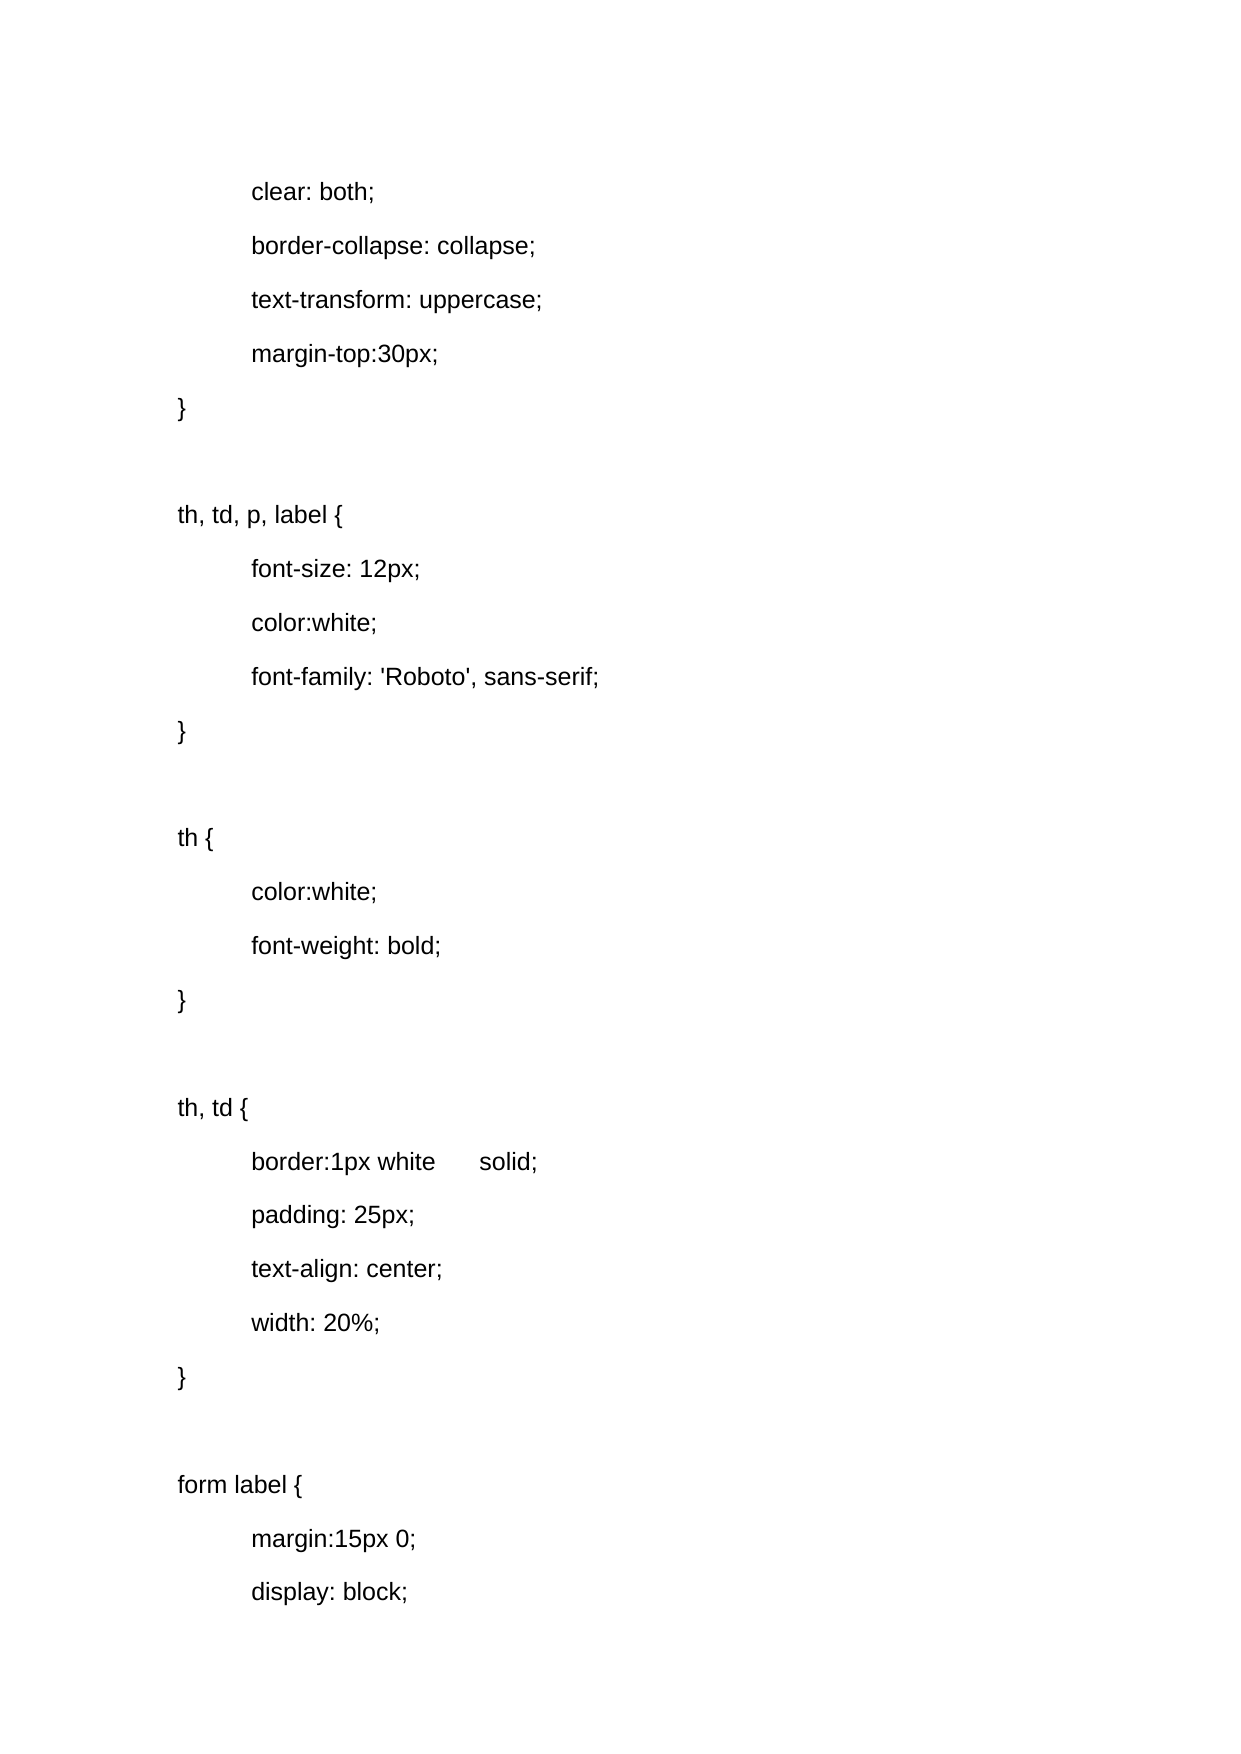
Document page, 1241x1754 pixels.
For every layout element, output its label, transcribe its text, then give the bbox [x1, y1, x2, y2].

text } [177, 1362, 1122, 1391]
text } [177, 393, 1122, 421]
text color:white; [177, 608, 1122, 637]
text th, td, p, label { [177, 500, 1122, 529]
text clear: both; [177, 177, 1122, 206]
text padding: 25px; [177, 1200, 1122, 1229]
text margin-top:30px; [177, 339, 1122, 367]
text width: 20%; [177, 1308, 1122, 1337]
text text-align: center; [177, 1254, 1122, 1283]
text form label { [177, 1470, 1122, 1498]
text text-transform: uppercase; [177, 285, 1122, 314]
text th, td { [177, 1093, 1122, 1121]
text th { [177, 823, 1122, 852]
text border:1px white solid; [177, 1147, 1122, 1175]
text display: block; [177, 1577, 1122, 1606]
text font-family: 'Roboto', sans-serif; [177, 662, 1122, 691]
text font-size: 12px; [177, 554, 1122, 583]
text } [177, 985, 1122, 1014]
text } [177, 716, 1122, 744]
text margin:15px 0; [177, 1523, 1122, 1552]
text color:white; [177, 877, 1122, 906]
text border-collapse: collapse; [177, 231, 1122, 260]
text font-weight: bold; [177, 931, 1122, 960]
